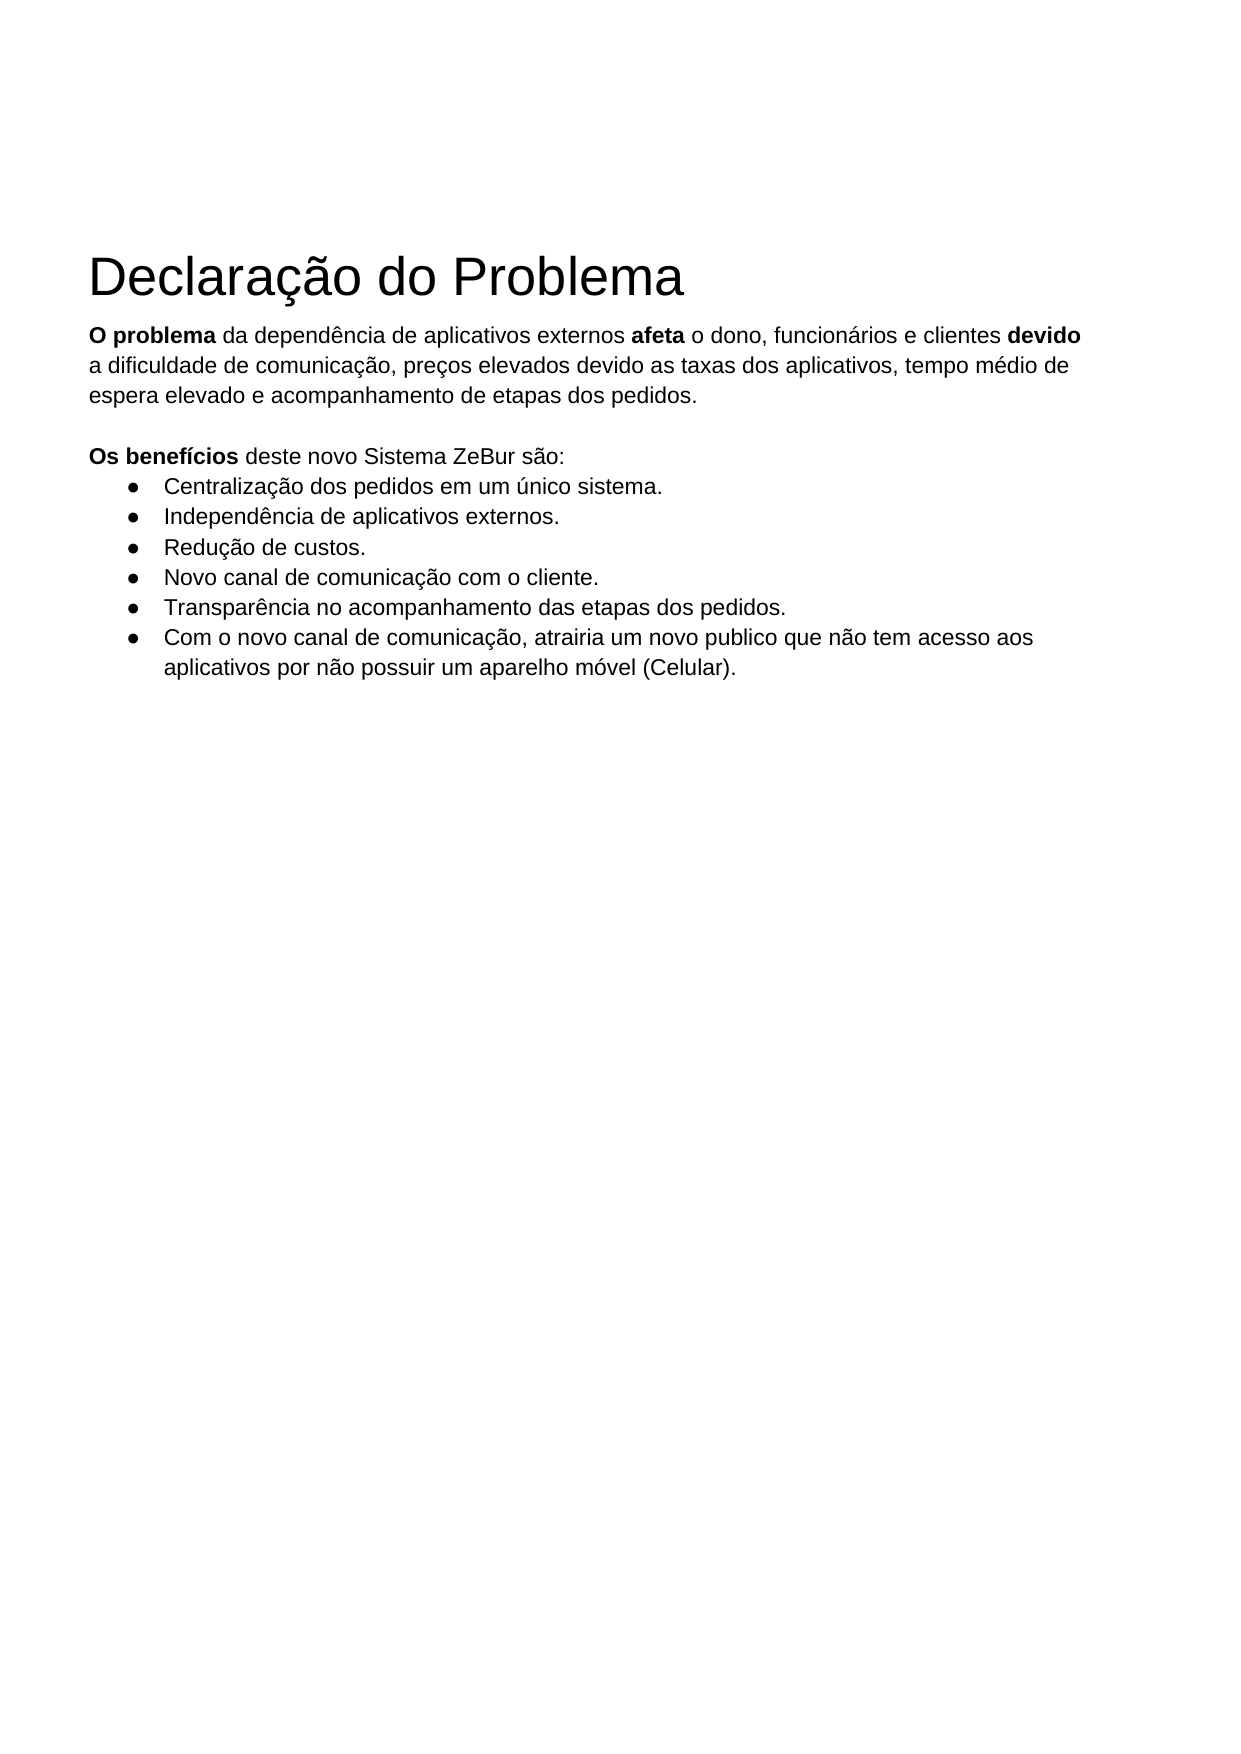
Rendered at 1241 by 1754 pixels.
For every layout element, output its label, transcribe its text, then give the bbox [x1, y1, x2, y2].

list Redução de custos. [126, 533, 1090, 560]
list Transparência no acompanhamento das etapas dos pedidos. [126, 594, 1090, 620]
list Independência de aplicativos externos. [126, 503, 1090, 529]
list Centralização dos pedidos em um único sistema. [126, 473, 1090, 499]
list Com o novo canal de comunicação, atrairia um novo publico que não tem acesso aos aplicativos por não possuir um aparelho móvel (Celular). [126, 624, 1090, 681]
title Declaração do Problema [88, 244, 1090, 306]
text Os benefícios deste novo Sistema ZeBur são: [88, 443, 1090, 469]
list Novo canal de comunicação com o cliente. [126, 564, 1090, 590]
text O problema da dependência de aplicativos externos afeta o dono, funcionários e clientes devido a dificuldade de comunicação, preços elevados devido as taxas dos aplicativos, tempo médio de espera elevado e acompanhamento de etapas dos pedidos. [88, 322, 1090, 409]
